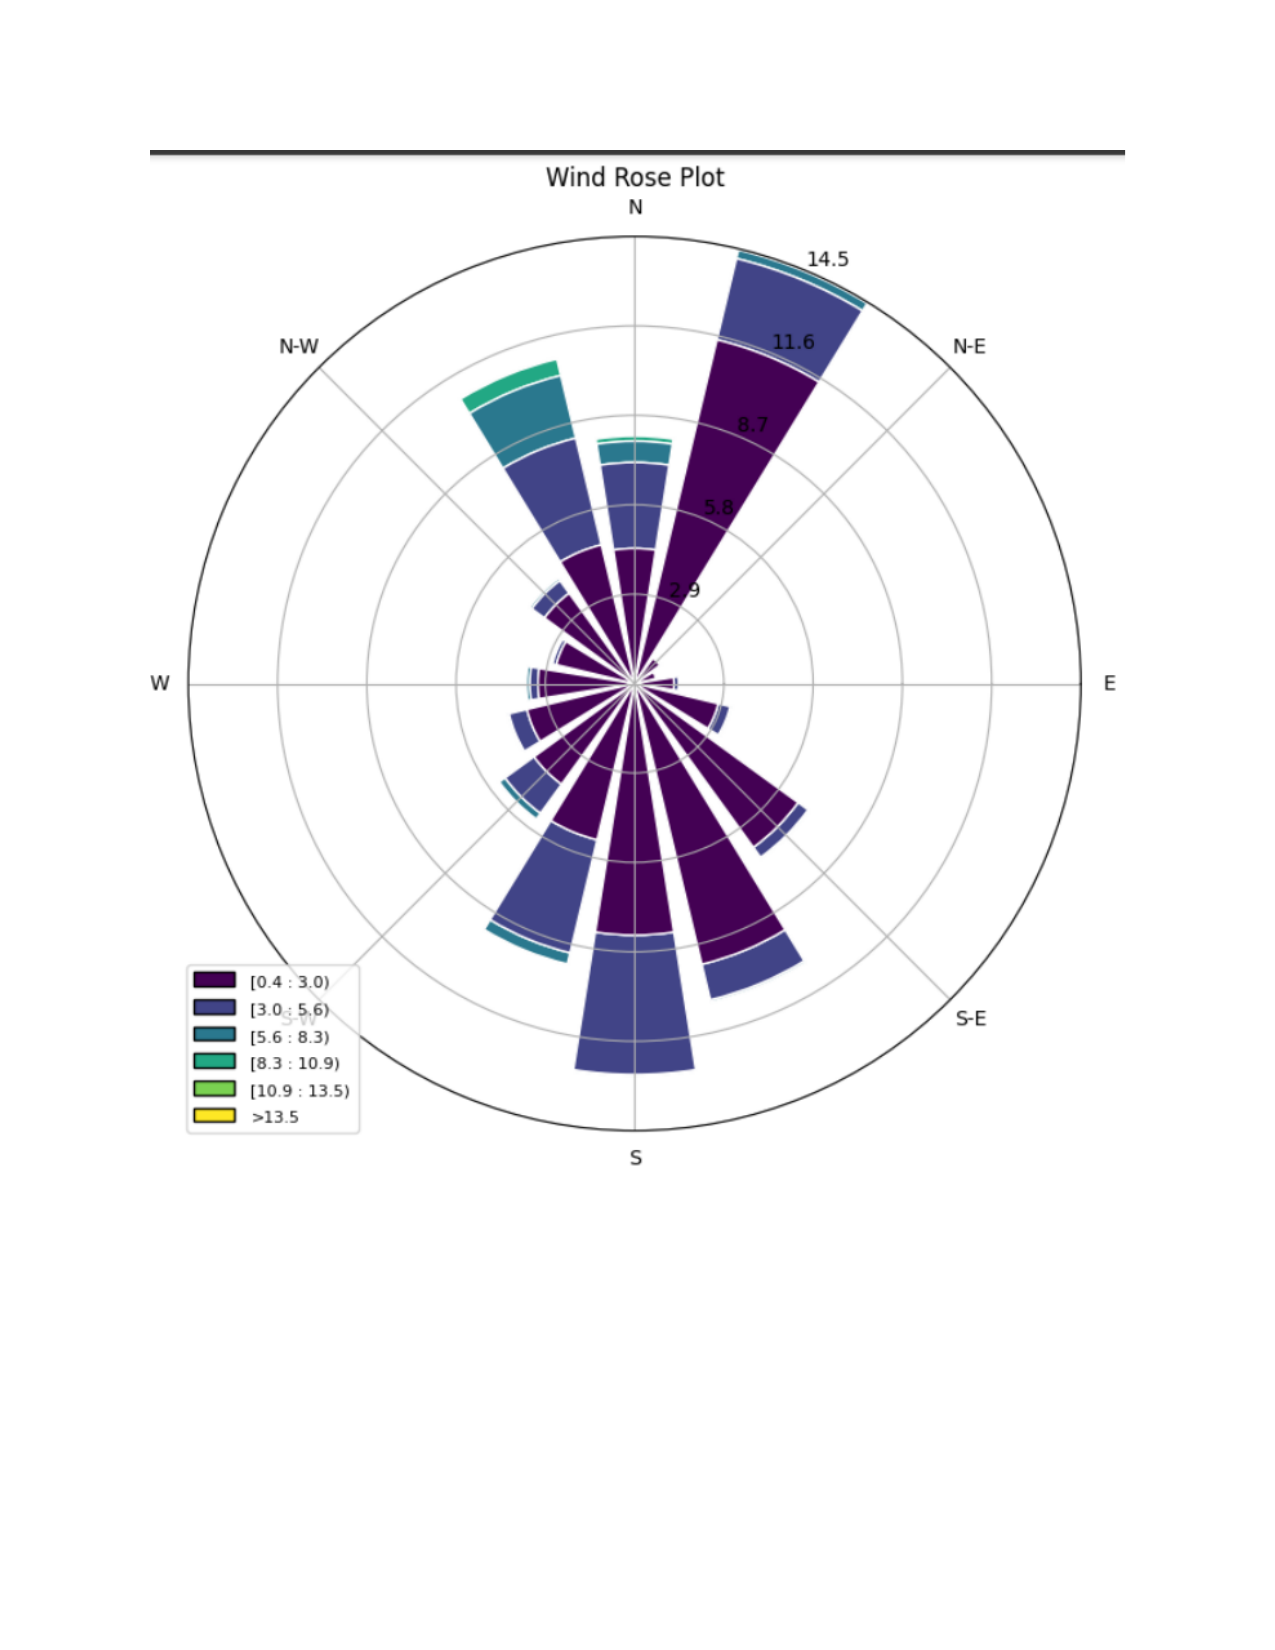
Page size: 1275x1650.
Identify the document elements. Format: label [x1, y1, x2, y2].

picture [150, 150, 1125, 1176]
